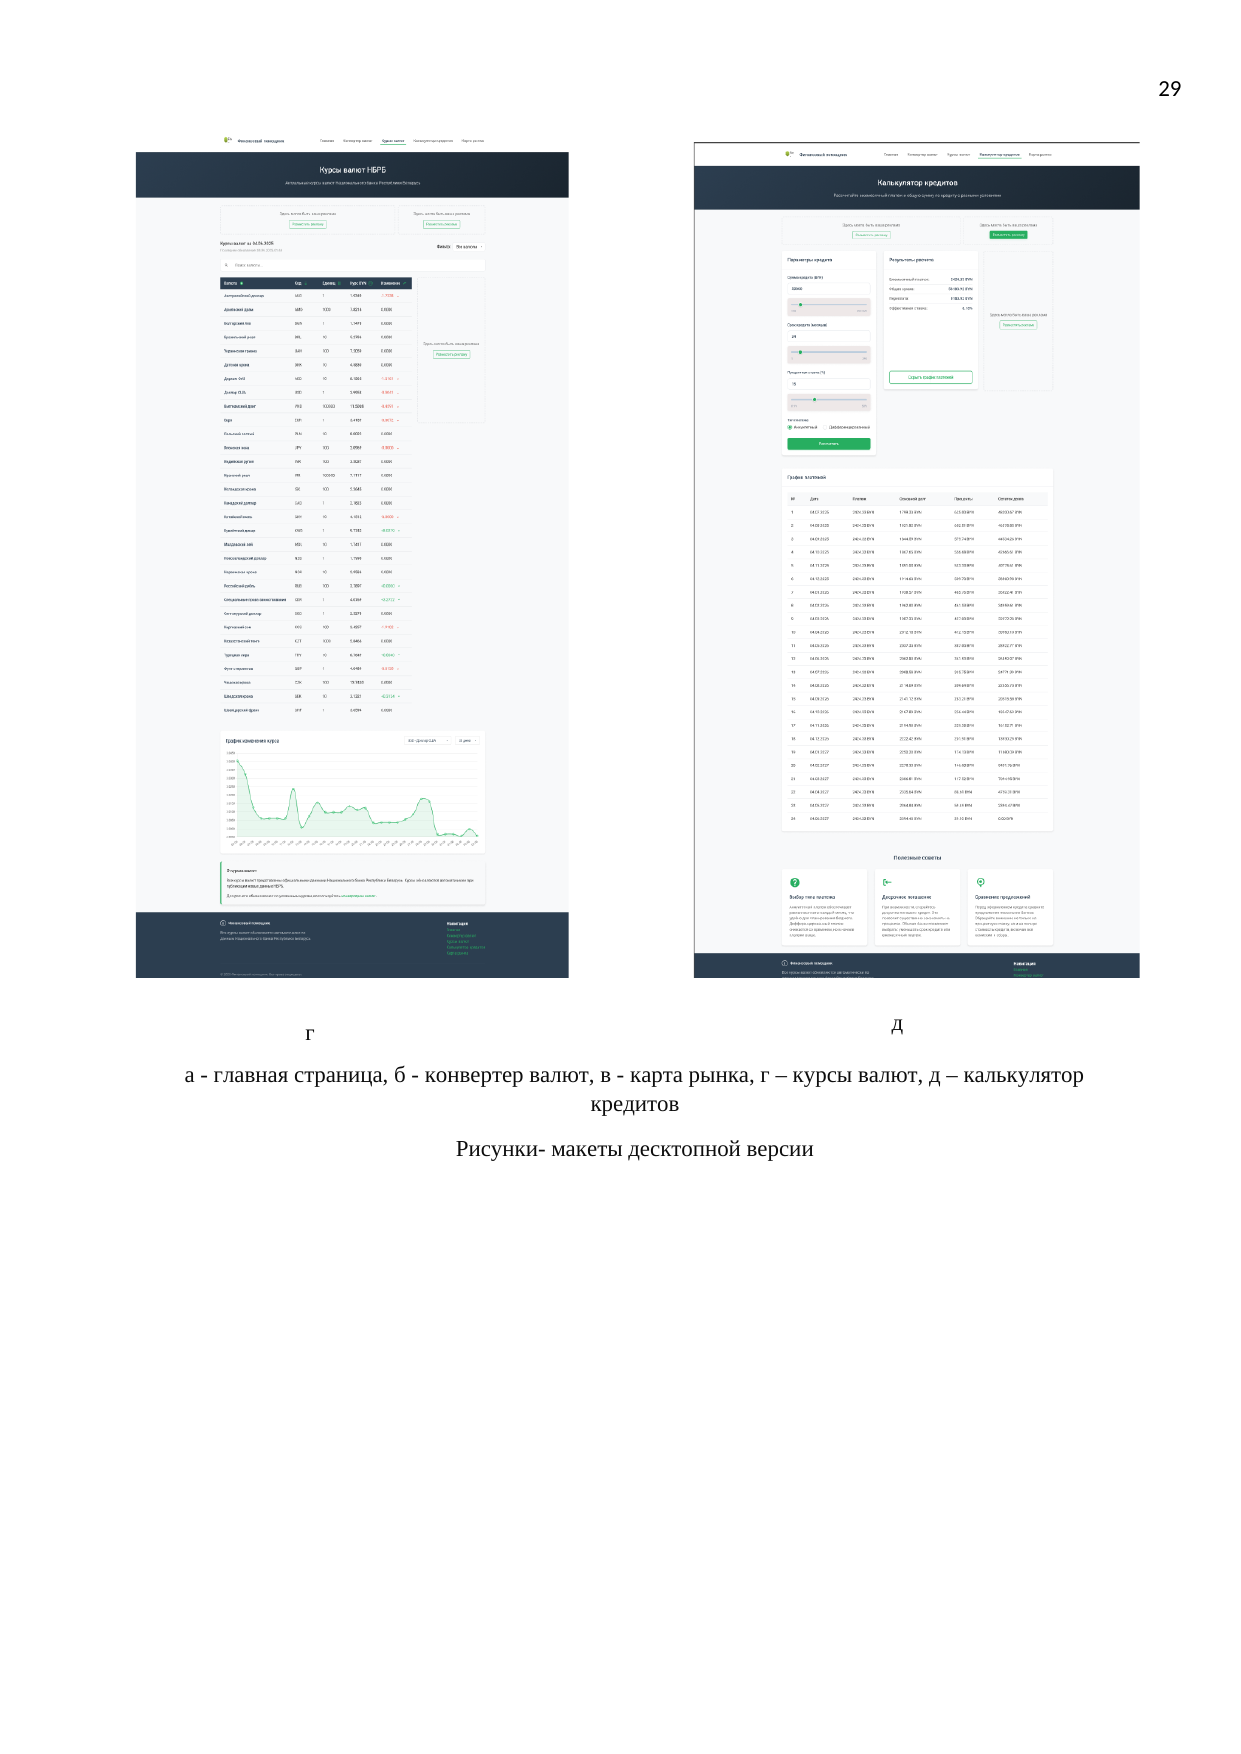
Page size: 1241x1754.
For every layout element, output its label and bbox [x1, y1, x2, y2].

picture [693, 142, 1140, 978]
picture [135, 130, 569, 978]
